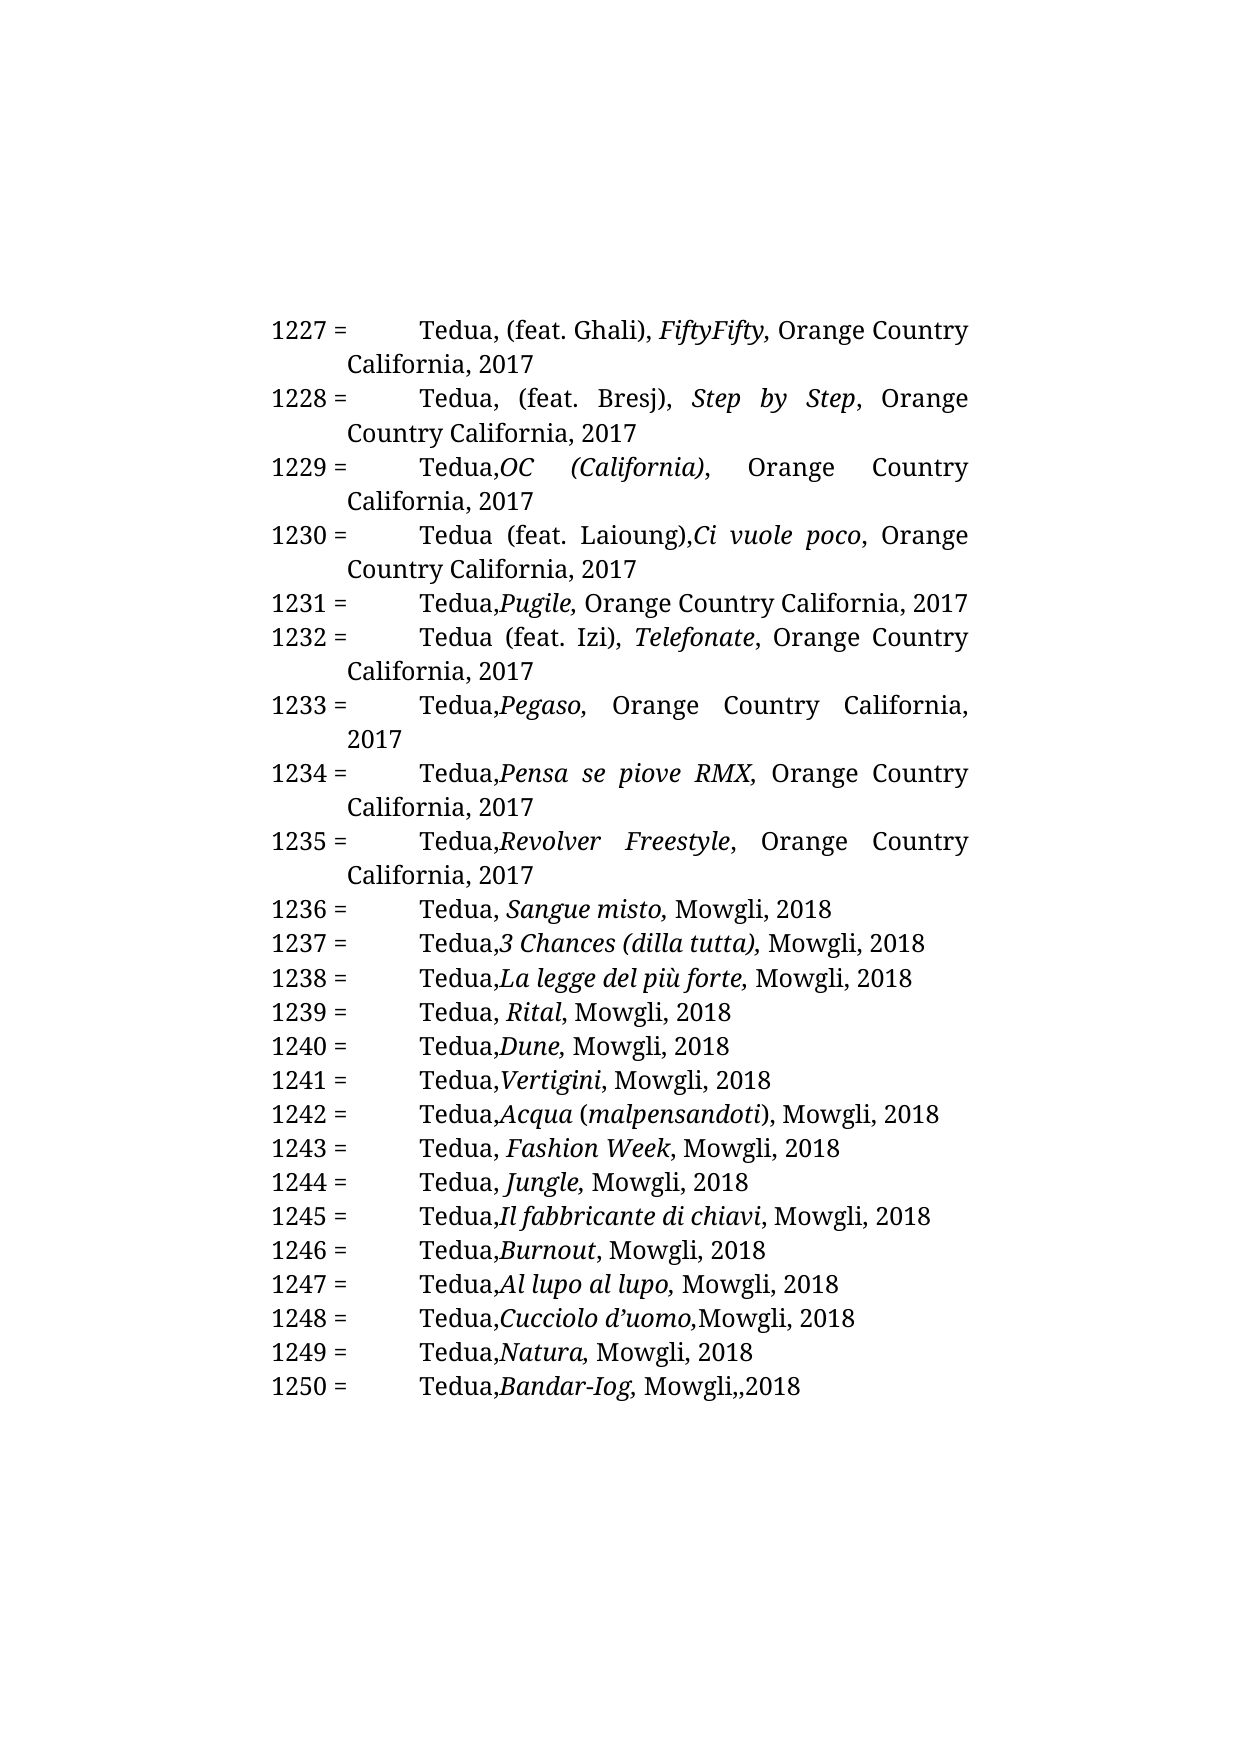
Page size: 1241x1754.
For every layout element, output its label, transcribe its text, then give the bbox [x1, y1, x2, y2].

list Tedua,Natura, Mowgli, 2018 [309, 1335, 968, 1369]
list Tedua, (feat. Ghali), FiftyFifty, Orange Country California, 2017 [309, 313, 968, 381]
list Tedua,Il fabbricante di chiavi, Mowgli, 2018 [309, 1199, 968, 1233]
list Tedua,OC (California), Orange Country California, 2017 [309, 449, 968, 517]
list Tedua, Jungle, Mowgli, 2018 [309, 1164, 968, 1199]
list Tedua,Pugile, Orange Country California, 2017 [309, 586, 968, 619]
list Tedua,Vertigini, Mowgli, 2018 [309, 1062, 968, 1096]
list Tedua, (feat. Bresj), Step by Step, Orange Country California, 2017 [309, 381, 968, 449]
list Tedua,Acqua (malpensandoti), Mowgli, 2018 [309, 1096, 968, 1131]
list Tedua (feat. Izi), Telefonate, Orange Country California, 2017 [309, 619, 968, 688]
list Tedua,3 Chances (dilla tutta), Mowgli, 2018 [309, 926, 968, 960]
list Tedua,Dune, Mowgli, 2018 [309, 1028, 968, 1062]
list Tedua, Fashion Week, Mowgli, 2018 [309, 1131, 968, 1164]
list Tedua, Sangue misto, Mowgli, 2018 [309, 892, 968, 926]
list Tedua,Pensa se piove RMX, Orange Country California, 2017 [309, 756, 968, 824]
list Tedua, Rital, Mowgli, 2018 [309, 994, 968, 1028]
list Tedua,Revolver Freestyle, Orange Country California, 2017 [309, 824, 968, 892]
list Tedua,La legge del più forte, Mowgli, 2018 [309, 960, 968, 994]
list Tedua,Pegaso, Orange Country California, 2017 [309, 688, 968, 756]
list Tedua,Bandar-Iog, Mowgli,,2018 [309, 1369, 968, 1403]
list Tedua,Cucciolo d’uomo,Mowgli, 2018 [309, 1301, 968, 1335]
list Tedua,Al lupo al lupo, Mowgli, 2018 [309, 1267, 968, 1301]
list Tedua,Burnout, Mowgli, 2018 [309, 1233, 968, 1267]
list Tedua (feat. Laioung),Ci vuole poco, Orange Country California, 2017 [309, 517, 968, 586]
